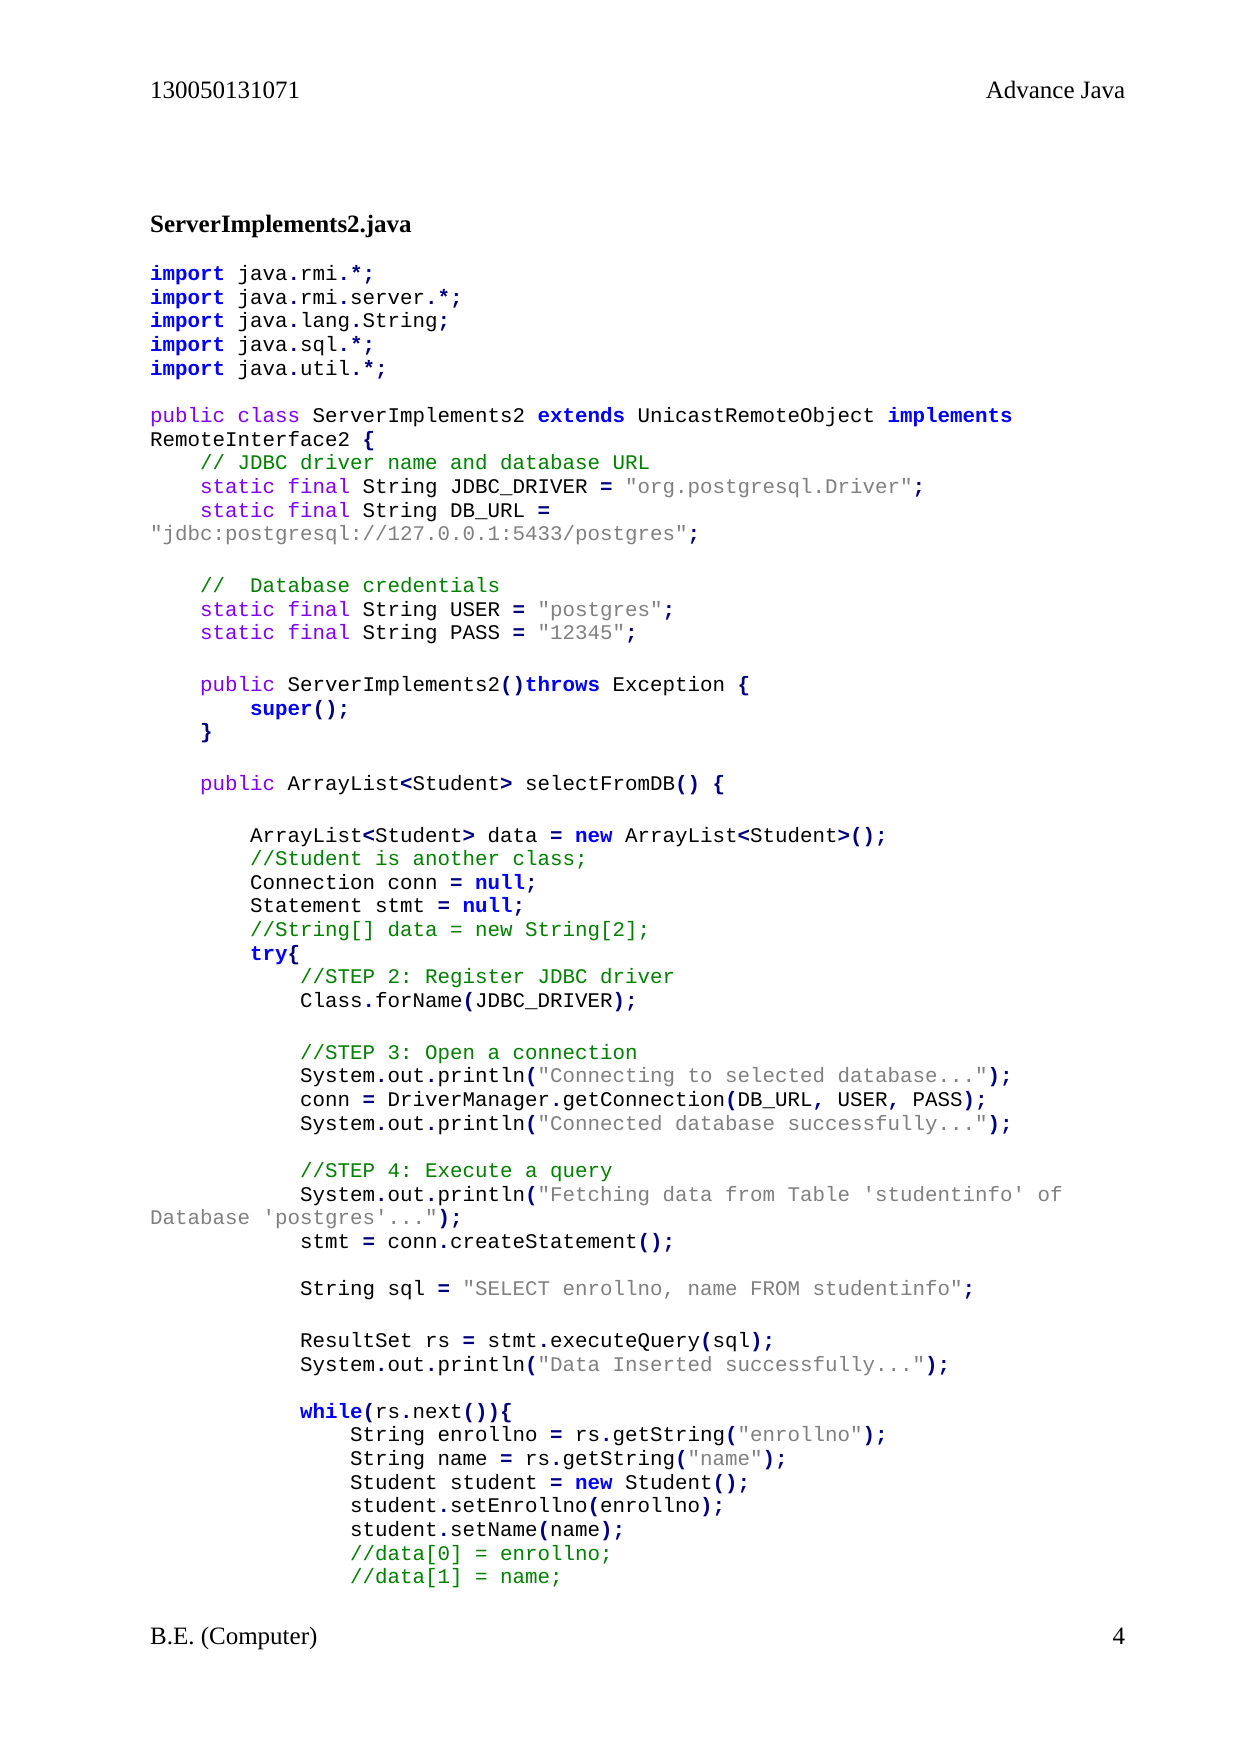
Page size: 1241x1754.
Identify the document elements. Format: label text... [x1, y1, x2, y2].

text Student student = new Student(); [150, 1472, 1090, 1495]
text String enrollno = rs.getString("enrollno"); [150, 1424, 1090, 1448]
text public ServerImplements2()throws Exception { [150, 674, 1090, 698]
text static final String DB_URL = "jdbc:postgresql://127.0.0.1:5433/postgres"; [150, 500, 1090, 547]
text static final String JDBC_DRIVER = "org.postgresql.Driver"; [150, 476, 1090, 500]
text stmt = conn.createStatement(); [150, 1231, 1090, 1254]
text Connection conn = null; [150, 872, 1090, 896]
text String name = rs.getString("name"); [150, 1448, 1090, 1472]
text import java.rmi.server.*; [150, 287, 1090, 311]
text // Database credentials [150, 575, 1090, 599]
text conn = DriverManager.getConnection(DB_URL, USER, PASS); [150, 1089, 1090, 1113]
text //Student is another class; [150, 848, 1090, 872]
text import java.util.*; [150, 358, 1090, 381]
text } [150, 721, 1090, 745]
text //STEP 2: Register JDBC driver [150, 966, 1090, 990]
text System.out.println("Data Inserted successfully..."); [150, 1353, 1090, 1377]
text System.out.println("Connected database successfully..."); [150, 1113, 1090, 1136]
text import java.lang.String; [150, 311, 1090, 334]
text //STEP 3: Open a connection [150, 1042, 1090, 1065]
text Class.forName(JDBC_DRIVER); [150, 990, 1090, 1014]
text public ArrayList<Student> selectFromDB() { [150, 773, 1090, 797]
text while(rs.next()){ [150, 1401, 1090, 1424]
text public class ServerImplements2 extends UnicastRemoteObject implements RemoteInterface2 { [150, 405, 1090, 452]
text ServerImplements2.java [150, 209, 1090, 238]
text //STEP 4: Execute a query [150, 1160, 1090, 1184]
text ResultSet rs = stmt.executeQuery(sql); [150, 1330, 1090, 1353]
text try{ [150, 943, 1090, 966]
text import java.sql.*; [150, 334, 1090, 358]
text ArrayList<Student> data = new ArrayList<Student>(); [150, 824, 1090, 848]
text //data[0] = enrollno; [150, 1543, 1090, 1566]
text student.setName(name); [150, 1519, 1090, 1543]
text //String[] data = new String[2]; [150, 919, 1090, 943]
text System.out.println("Connecting to selected database..."); [150, 1065, 1090, 1089]
text Statement stmt = null; [150, 896, 1090, 919]
text String sql = "SELECT enrollno, name FROM studentinfo"; [150, 1278, 1090, 1302]
text System.out.println("Fetching data from Table 'studentinfo' of Database 'postgres'..."); [150, 1184, 1090, 1231]
text //data[1] = name; [150, 1566, 1090, 1590]
text student.setEnrollno(enrollno); [150, 1495, 1090, 1519]
text static final String PASS = "12345"; [150, 622, 1090, 646]
text // JDBC driver name and database URL [150, 452, 1090, 476]
text static final String USER = "postgres"; [150, 599, 1090, 622]
text super(); [150, 698, 1090, 721]
text import java.rmi.*; [150, 263, 1090, 287]
